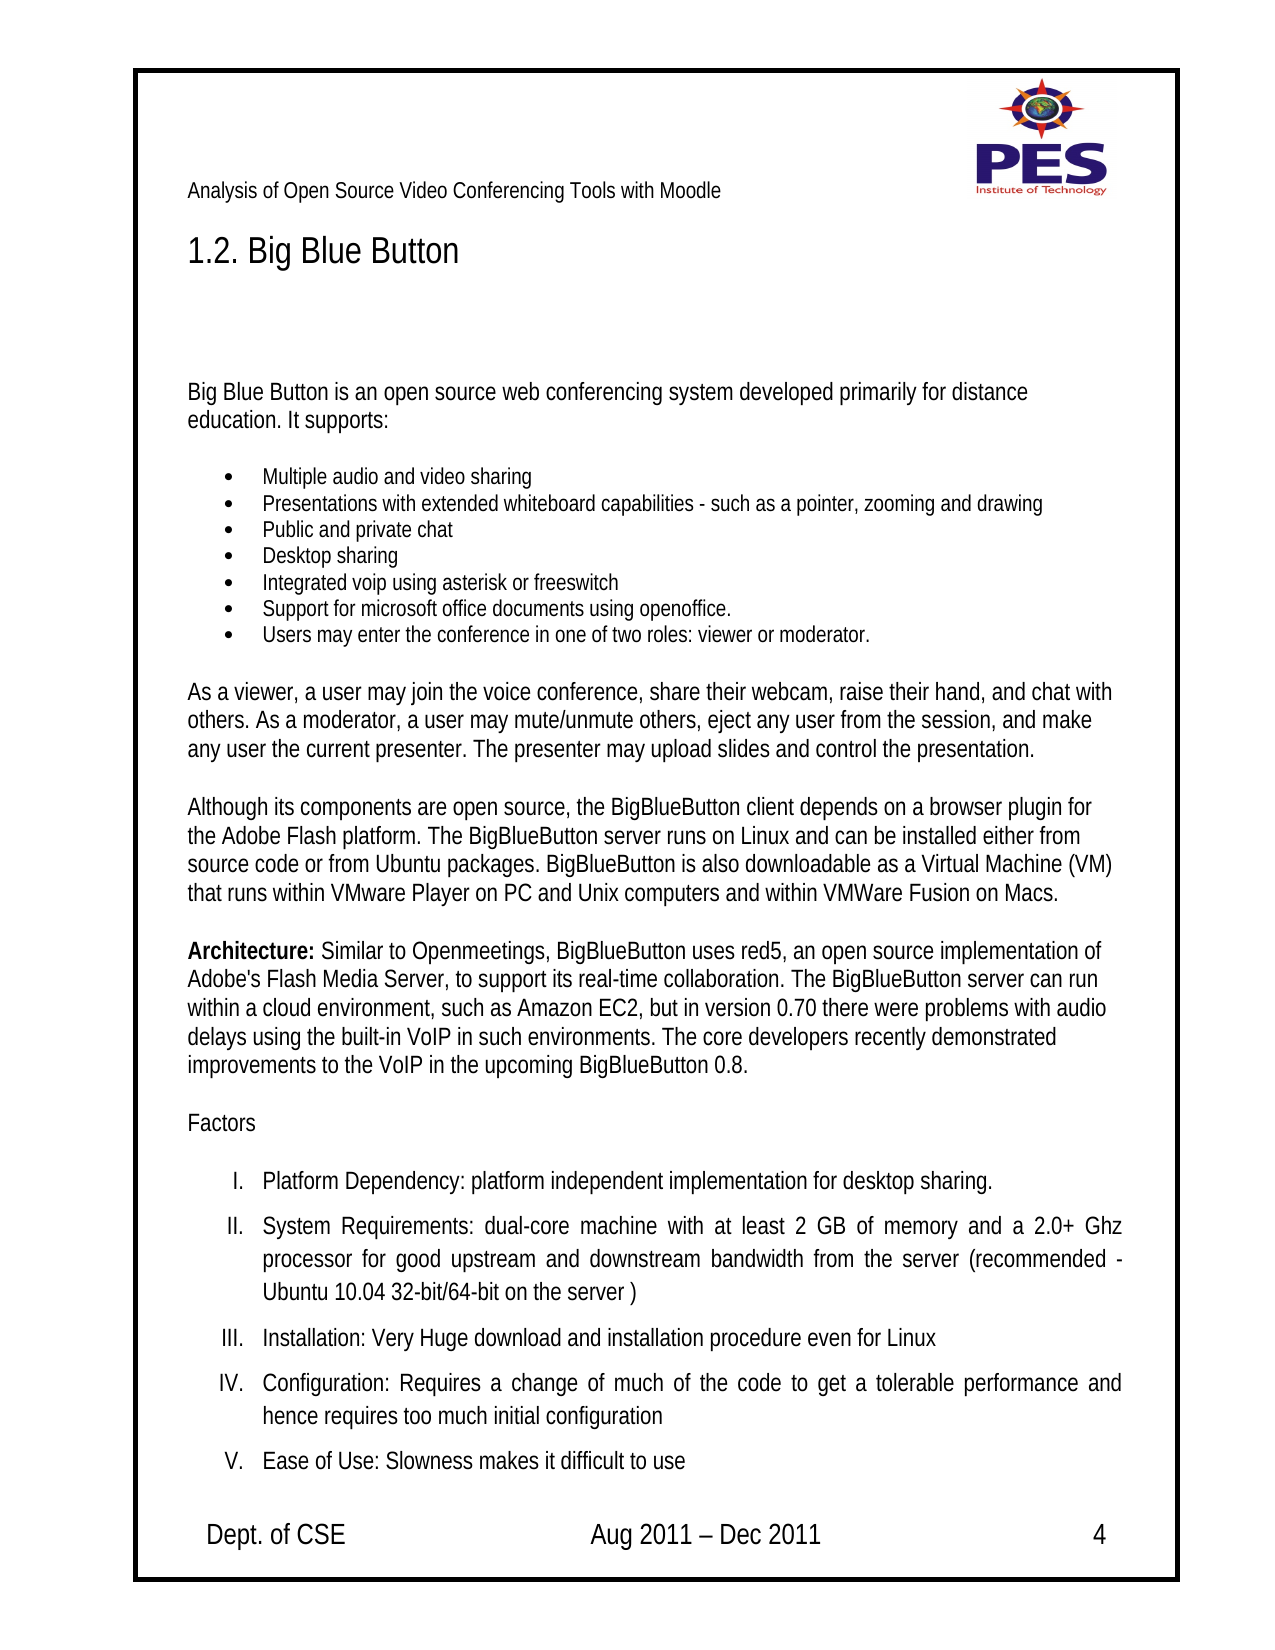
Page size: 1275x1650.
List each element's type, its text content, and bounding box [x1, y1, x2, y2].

list Desktop sharing [225, 542, 1125, 569]
list Multiple audio and video sharing [225, 463, 1125, 489]
list Users may enter the conference in one of two roles: viewer or moderator. [225, 621, 1125, 648]
text Although its components are open source, the BigBlueButton client depends on a browser plugin for the Adobe Flash platform. The BigBlueButton server runs on Linux and can be installed either from source code or from Ubuntu packages. BigBlueButton is also downloadable as a Virtual Machine (VM) that runs within VMware Player on PC and Unix computers and within VMWare Fusion on Macs. [187, 792, 1125, 907]
list Ease of Use: Slowness makes it difficult to use [244, 1446, 1125, 1475]
text As a viewer, a user may join the voice conference, share their webcam, raise their hand, and chat with others. As a moderator, a user may mute/unmute others, eject any user from the session, and make any user the current presenter. The presenter may upload slides and control the presentation. [187, 677, 1125, 763]
text Factors [187, 1108, 1125, 1137]
text Architecture: Similar to Openmeetings, BigBlueButton uses red5, an open source implementation of Adobe's Flash Media Server, to support its real-time collaboration. The BigBlueButton server can run within a cloud environment, such as Amazon EC2, but in version 0.70 there were problems with audio delays using the built-in VoIP in such environments. The core developers recently demonstrated improvements to the VoIP in the upcoming BigBlueButton 0.8. [187, 936, 1125, 1079]
picture [966, 75, 1117, 199]
text Big Blue Button is an open source web conferencing system developed primarily for distance education. It supports: [187, 377, 1125, 434]
list Configuration: Requires a change of much of the code to get a tolerable performance and hence requires too much initial configuration [244, 1368, 1125, 1429]
list System Requirements: dual-core machine with at least 2 GB of memory and a 2.0+ Ghz processor for good upstream and downstream bandwidth from the server (recommended - Ubuntu 10.04 32-bit/64-bit on the server ) [244, 1211, 1125, 1306]
text 1.2. Big Blue Button [187, 228, 1125, 271]
list Platform Dependency: platform independent implementation for desktop sharing. [244, 1166, 1125, 1194]
list Public and private chat [225, 516, 1125, 542]
list Support for microsoft office documents using openoffice. [225, 595, 1125, 621]
list Installation: Very Huge download and installation procedure even for Linux [244, 1323, 1125, 1351]
list Presentations with extended whiteboard capabilities - such as a pointer, zooming and drawing [225, 489, 1125, 516]
list Integrated voip using asterisk or freeswitch [225, 569, 1125, 595]
